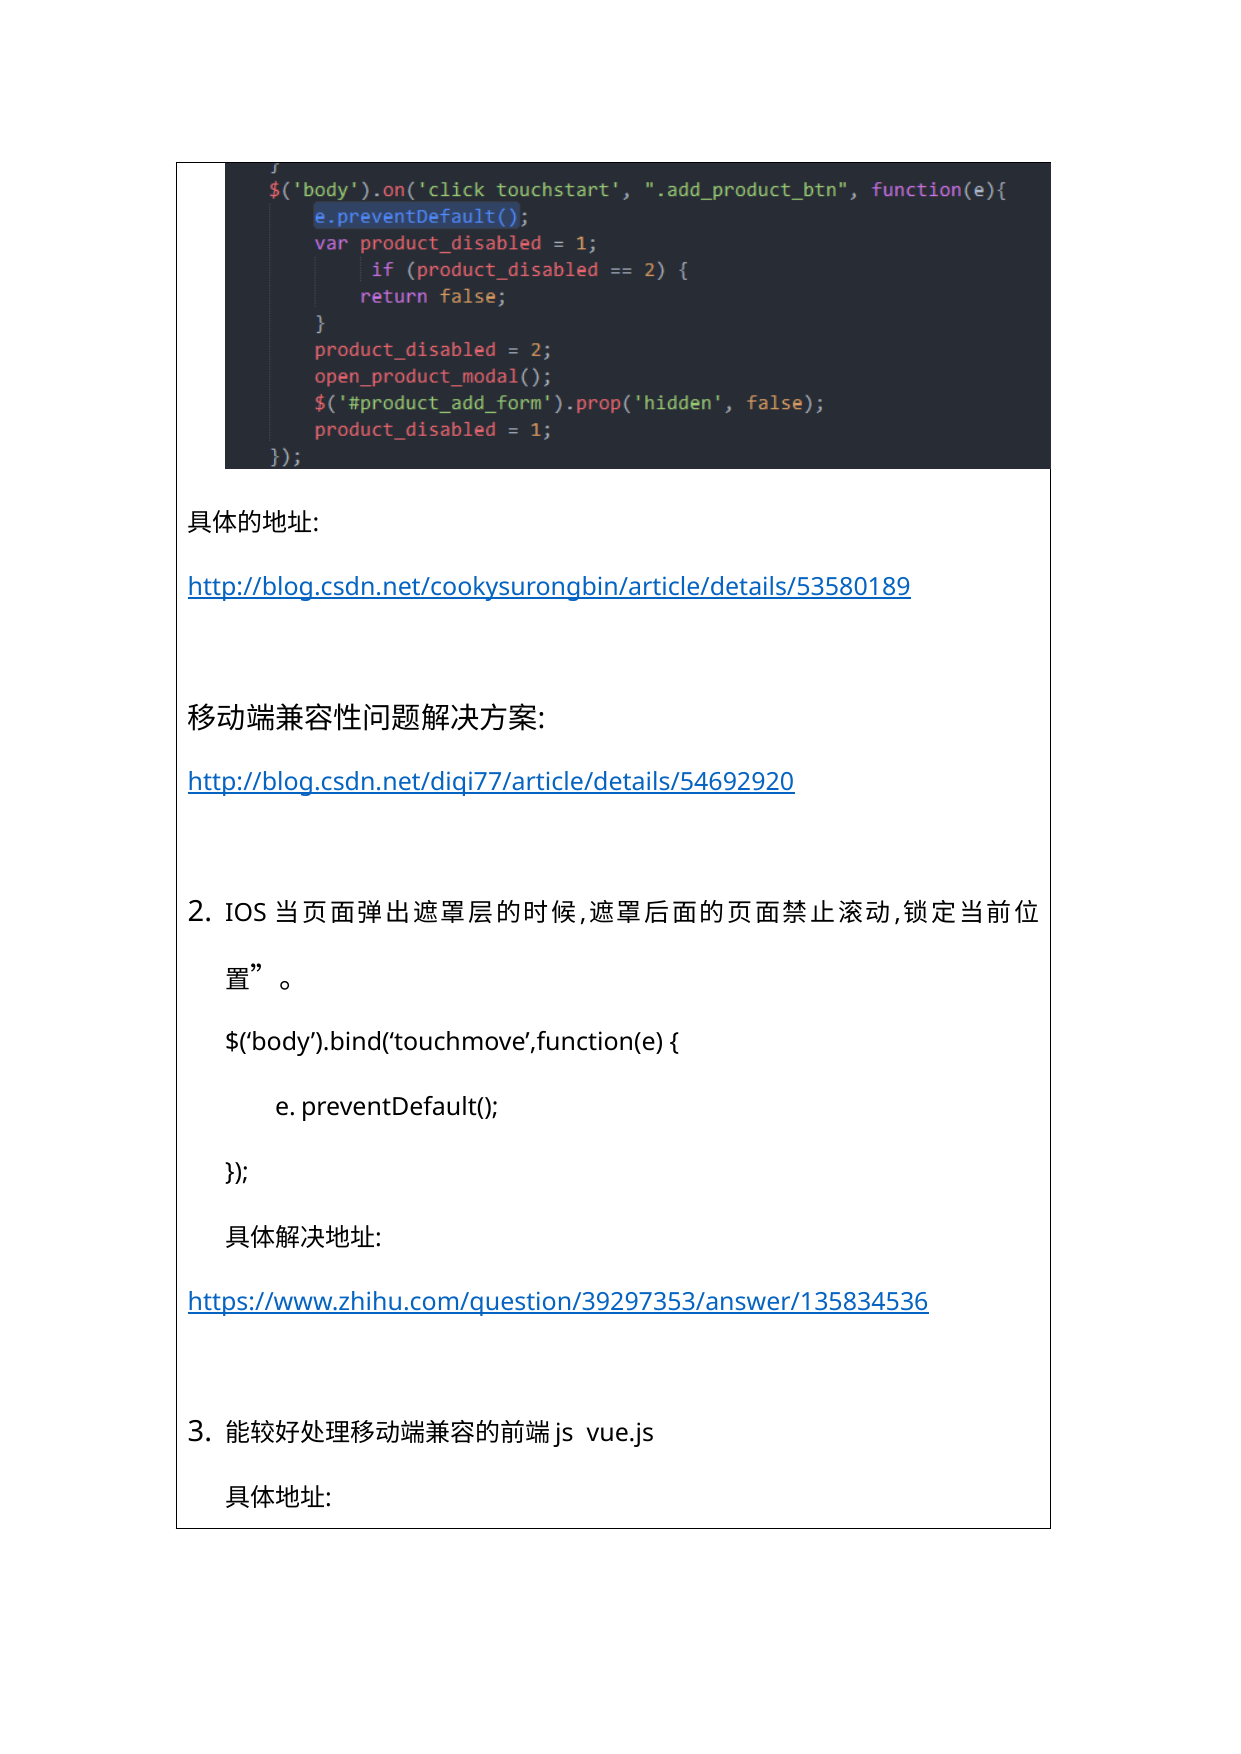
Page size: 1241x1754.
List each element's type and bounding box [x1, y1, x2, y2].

table_cell [177, 163, 1050, 1528]
picture [225, 163, 1051, 469]
